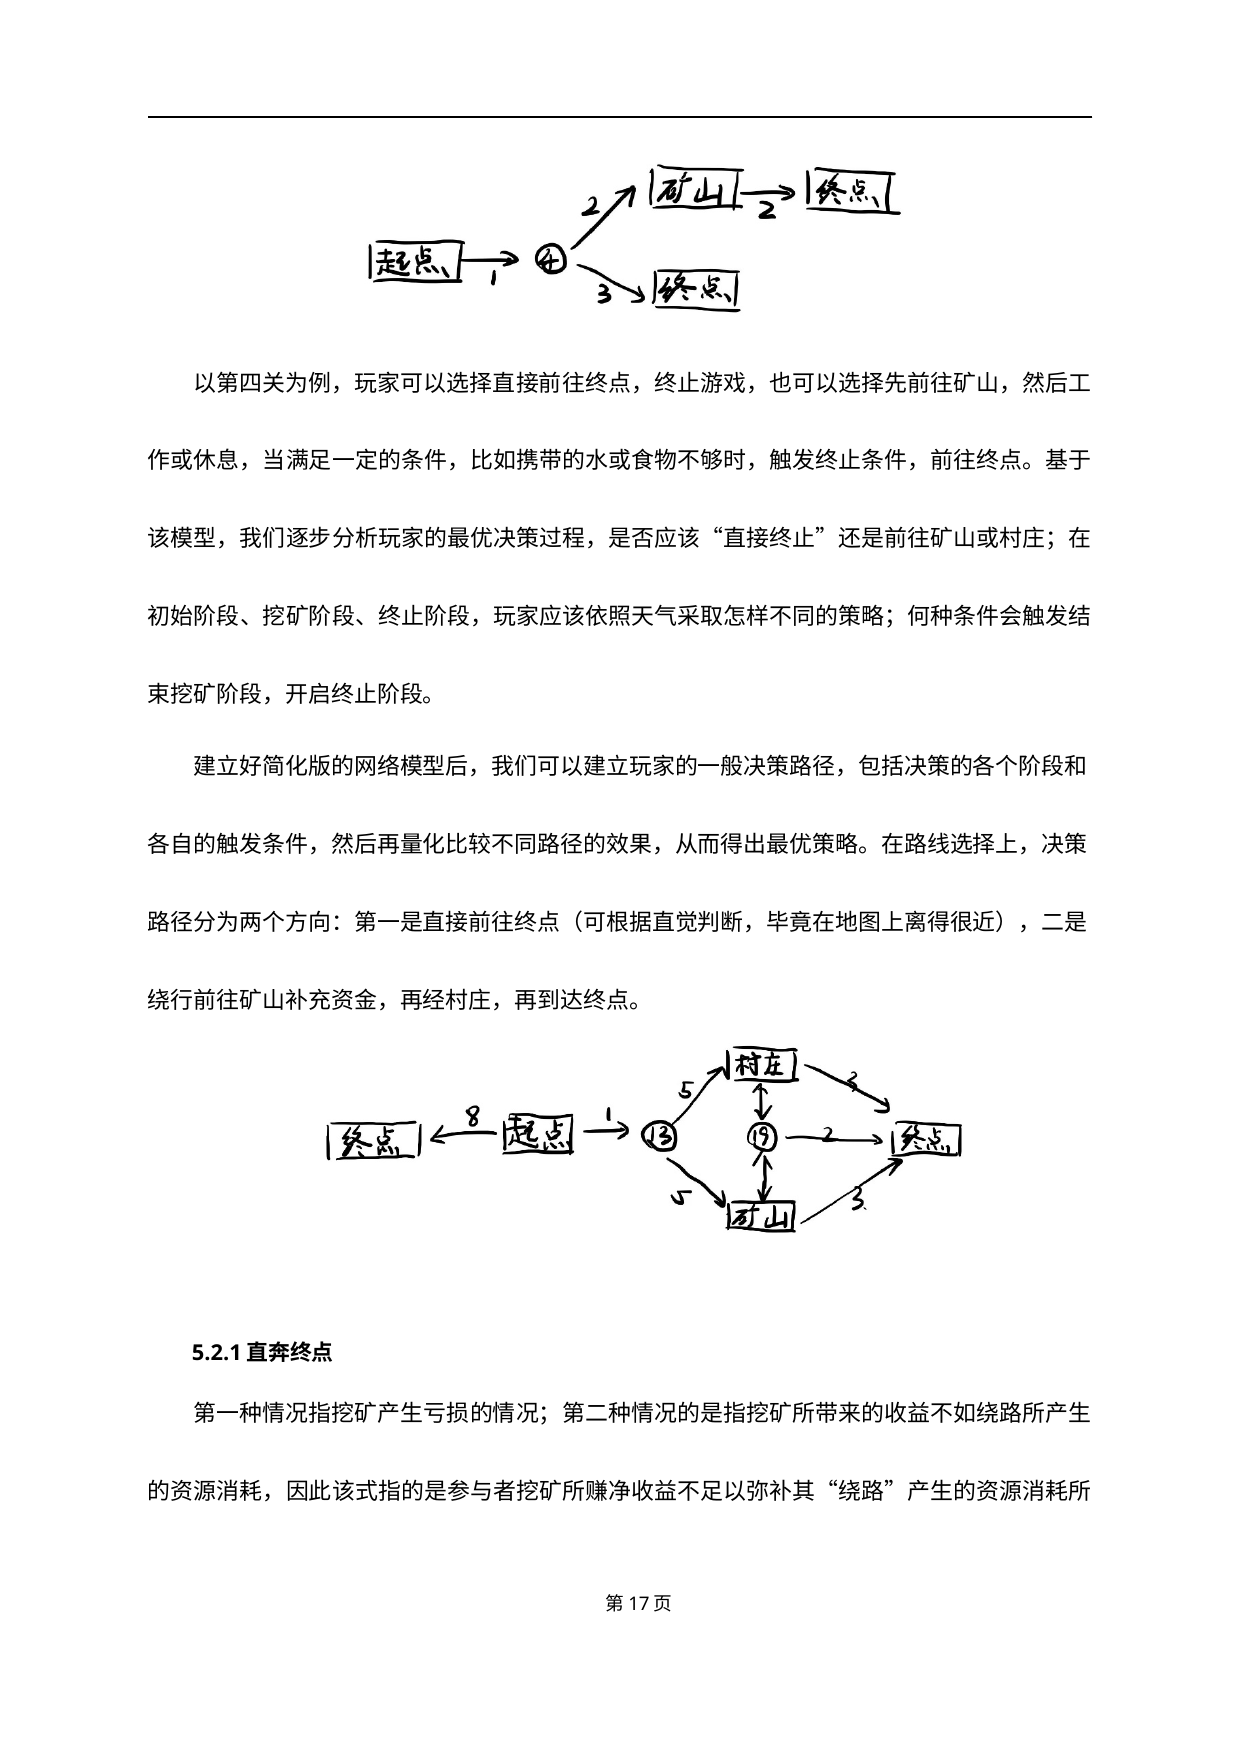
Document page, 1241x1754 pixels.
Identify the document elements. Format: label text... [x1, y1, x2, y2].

text 建立好简化版的网络模型后，我们可以建立玩家的一般决策路径，包括决策的各个阶段和各自的触发条件，然后再量化比较不同路径的效果，从而得出最优策略。在路线选择上，决策路径分为两个方向：第一是直接前往终点（可根据直觉判断，毕竟在地图上离得很近），二是绕行前往矿山补充资金，再经村庄，再到达终点。 [148, 732, 1092, 1031]
picture [363, 147, 923, 326]
title 5.2.1直奔终点 [148, 1334, 1092, 1367]
text 以第四关为例，玩家可以选择直接前往终点，终止游戏，也可以选择先前往矿山，然后工作或休息，当满足一定的条件，比如携带的水或食物不够时，触发终止条件，前往终点。基于该模型，我们逐步分析玩家的最优决策过程，是否应该“直接终止”还是前往矿山或村庄；在初始阶段、挖矿阶段、终止阶段，玩家应该依照天气采取怎样不同的策略；何种条件会触发结束挖矿阶段，开启终止阶段。 [148, 349, 1092, 725]
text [148, 1379, 1092, 1522]
picture [321, 1037, 966, 1252]
